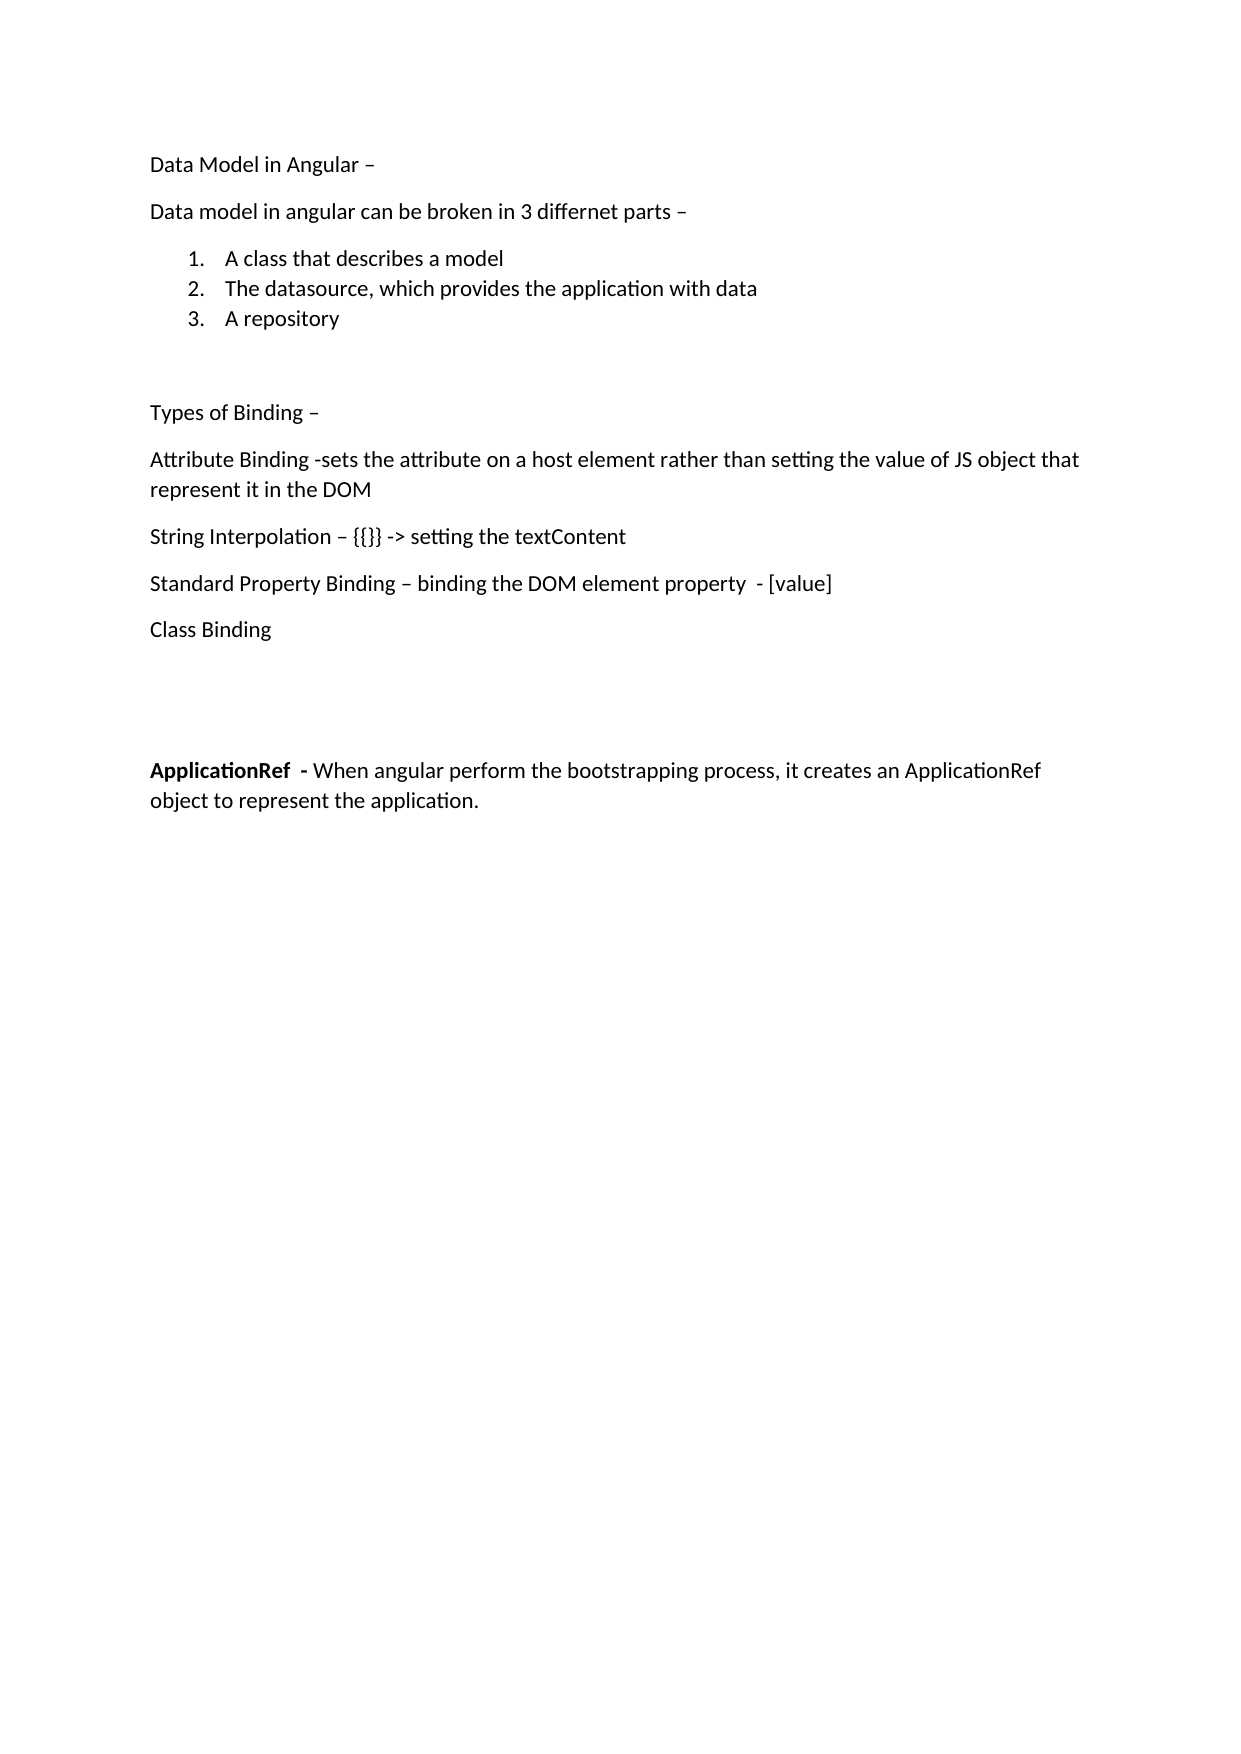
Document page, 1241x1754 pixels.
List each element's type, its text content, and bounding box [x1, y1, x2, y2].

list A repository [187, 304, 1090, 332]
text Data Model in Angular – [150, 150, 1090, 178]
list The datasource, which provides the application with data [187, 274, 1090, 302]
text Attribute Binding -sets the attribute on a host element rather than setting the value of JS object that represent it in the DOM [150, 445, 1090, 503]
text ApplicationRef - When angular perform the bootstrapping process, it creates an ApplicationRef object to represent the application. [150, 756, 1090, 814]
text Standard Property Binding – binding the DOM element property - [value] [150, 569, 1090, 597]
list A class that describes a model [187, 244, 1090, 272]
text String Interpolation – {{}} -> setting the textContent [150, 522, 1090, 550]
text Class Binding [150, 616, 1090, 644]
text Types of Binding – [150, 398, 1090, 426]
text Data model in angular can be broken in 3 differnet parts – [150, 197, 1090, 225]
